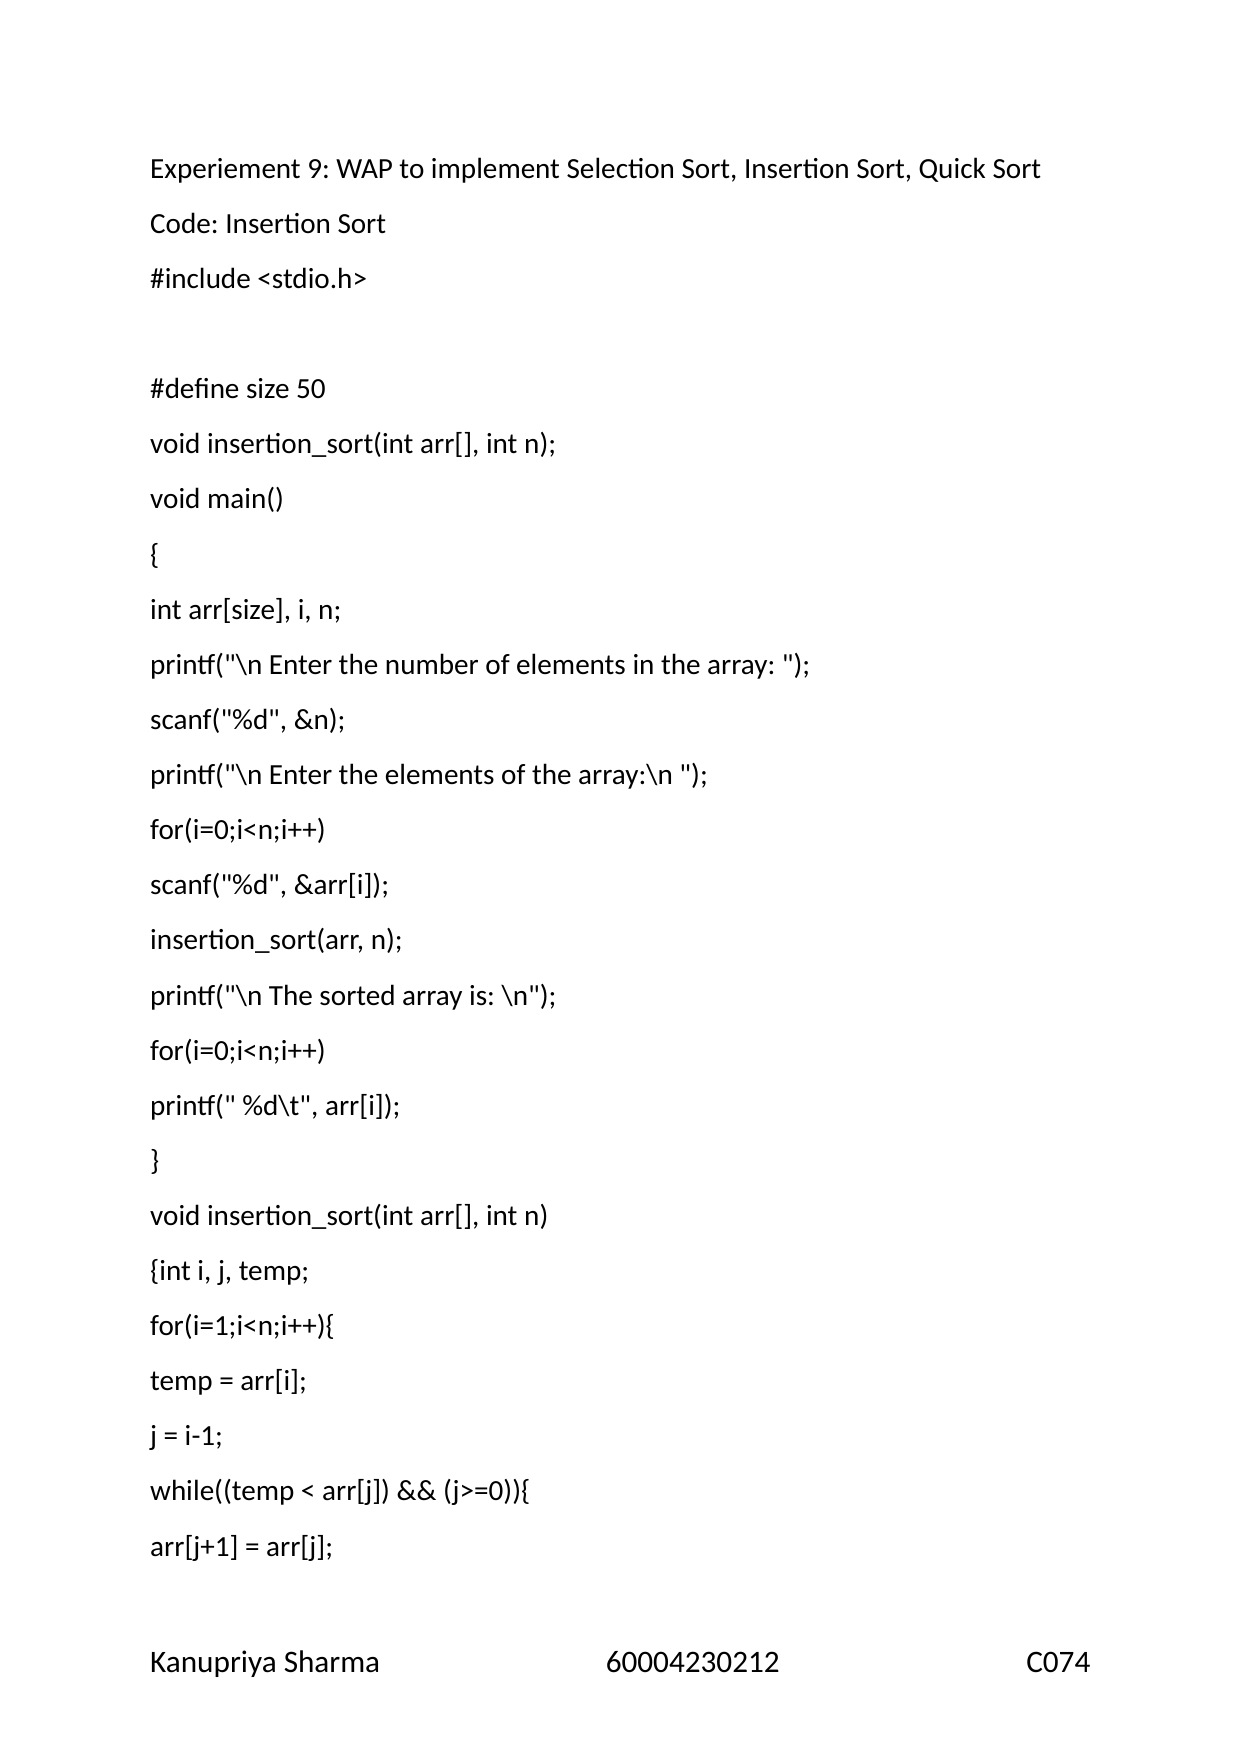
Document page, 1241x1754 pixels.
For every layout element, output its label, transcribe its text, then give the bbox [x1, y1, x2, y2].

text } [150, 1142, 1090, 1177]
text void main() [150, 481, 1090, 516]
text int arr[size], i, n; [150, 591, 1090, 626]
text Experiement 9: WAP to implement Selection Sort, Insertion Sort, Quick Sort [150, 150, 1090, 186]
text void insertion_sort(int arr[], int n); [150, 426, 1090, 461]
text {int i, j, temp; [150, 1252, 1090, 1288]
text printf("\n Enter the elements of the array:\n "); [150, 756, 1090, 792]
text scanf("%d", &arr[i]); [150, 866, 1090, 902]
text j = i-1; [150, 1417, 1090, 1453]
text void insertion_sort(int arr[], int n) [150, 1197, 1090, 1233]
text Code: Insertion Sort [150, 205, 1090, 241]
text arr[j+1] = arr[j]; [150, 1528, 1090, 1563]
text #define size 50 [150, 370, 1090, 406]
text temp = arr[i]; [150, 1362, 1090, 1398]
text for(i=0;i<n;i++) [150, 1032, 1090, 1067]
text #include <stdio.h> [150, 260, 1090, 296]
text printf(" %d\t", arr[i]); [150, 1087, 1090, 1122]
text while((temp < arr[j]) && (j>=0)){ [150, 1472, 1090, 1508]
text for(i=1;i<n;i++){ [150, 1307, 1090, 1343]
text printf("\n The sorted array is: \n"); [150, 977, 1090, 1012]
text scanf("%d", &n); [150, 701, 1090, 737]
text { [150, 536, 1090, 571]
text insertion_sort(arr, n); [150, 921, 1090, 957]
text for(i=0;i<n;i++) [150, 811, 1090, 847]
text printf("\n Enter the number of elements in the array: "); [150, 646, 1090, 682]
